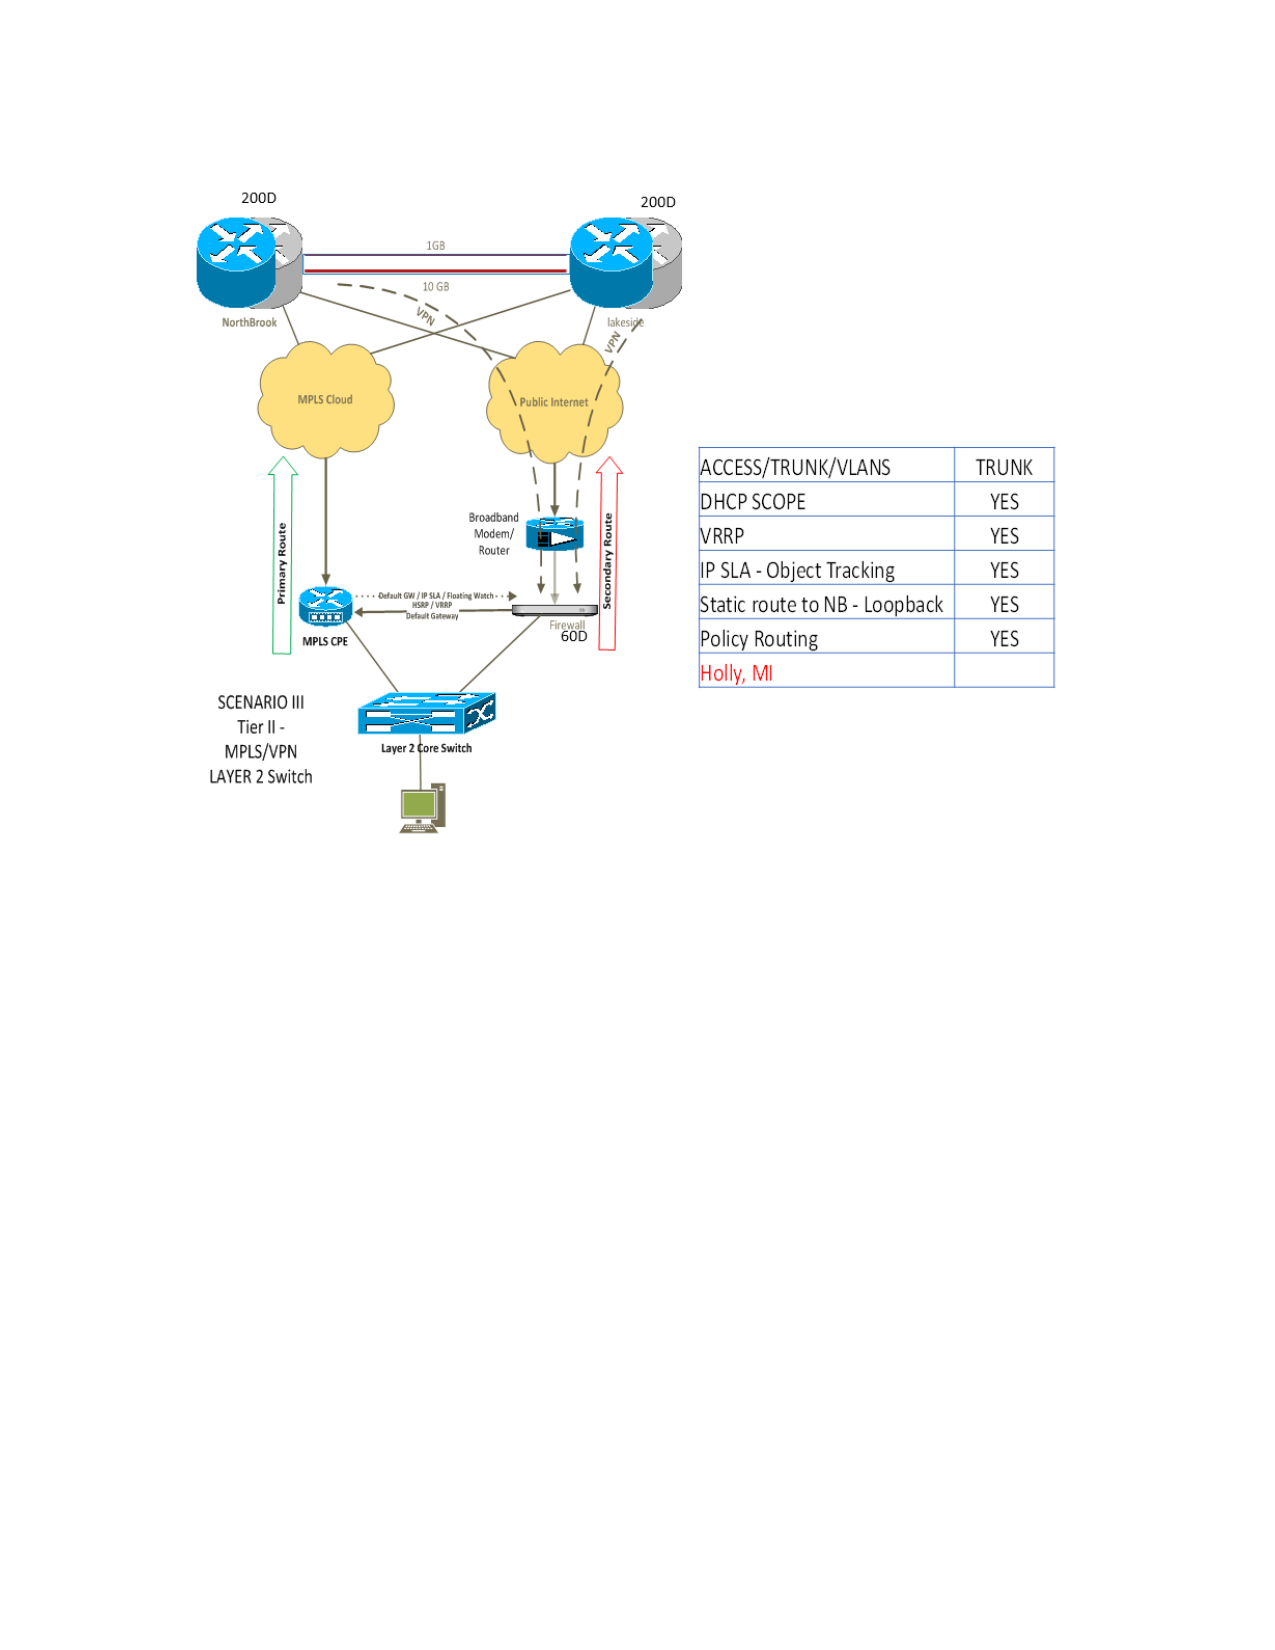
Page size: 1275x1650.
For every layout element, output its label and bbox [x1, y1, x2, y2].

picture [150, 150, 1125, 880]
